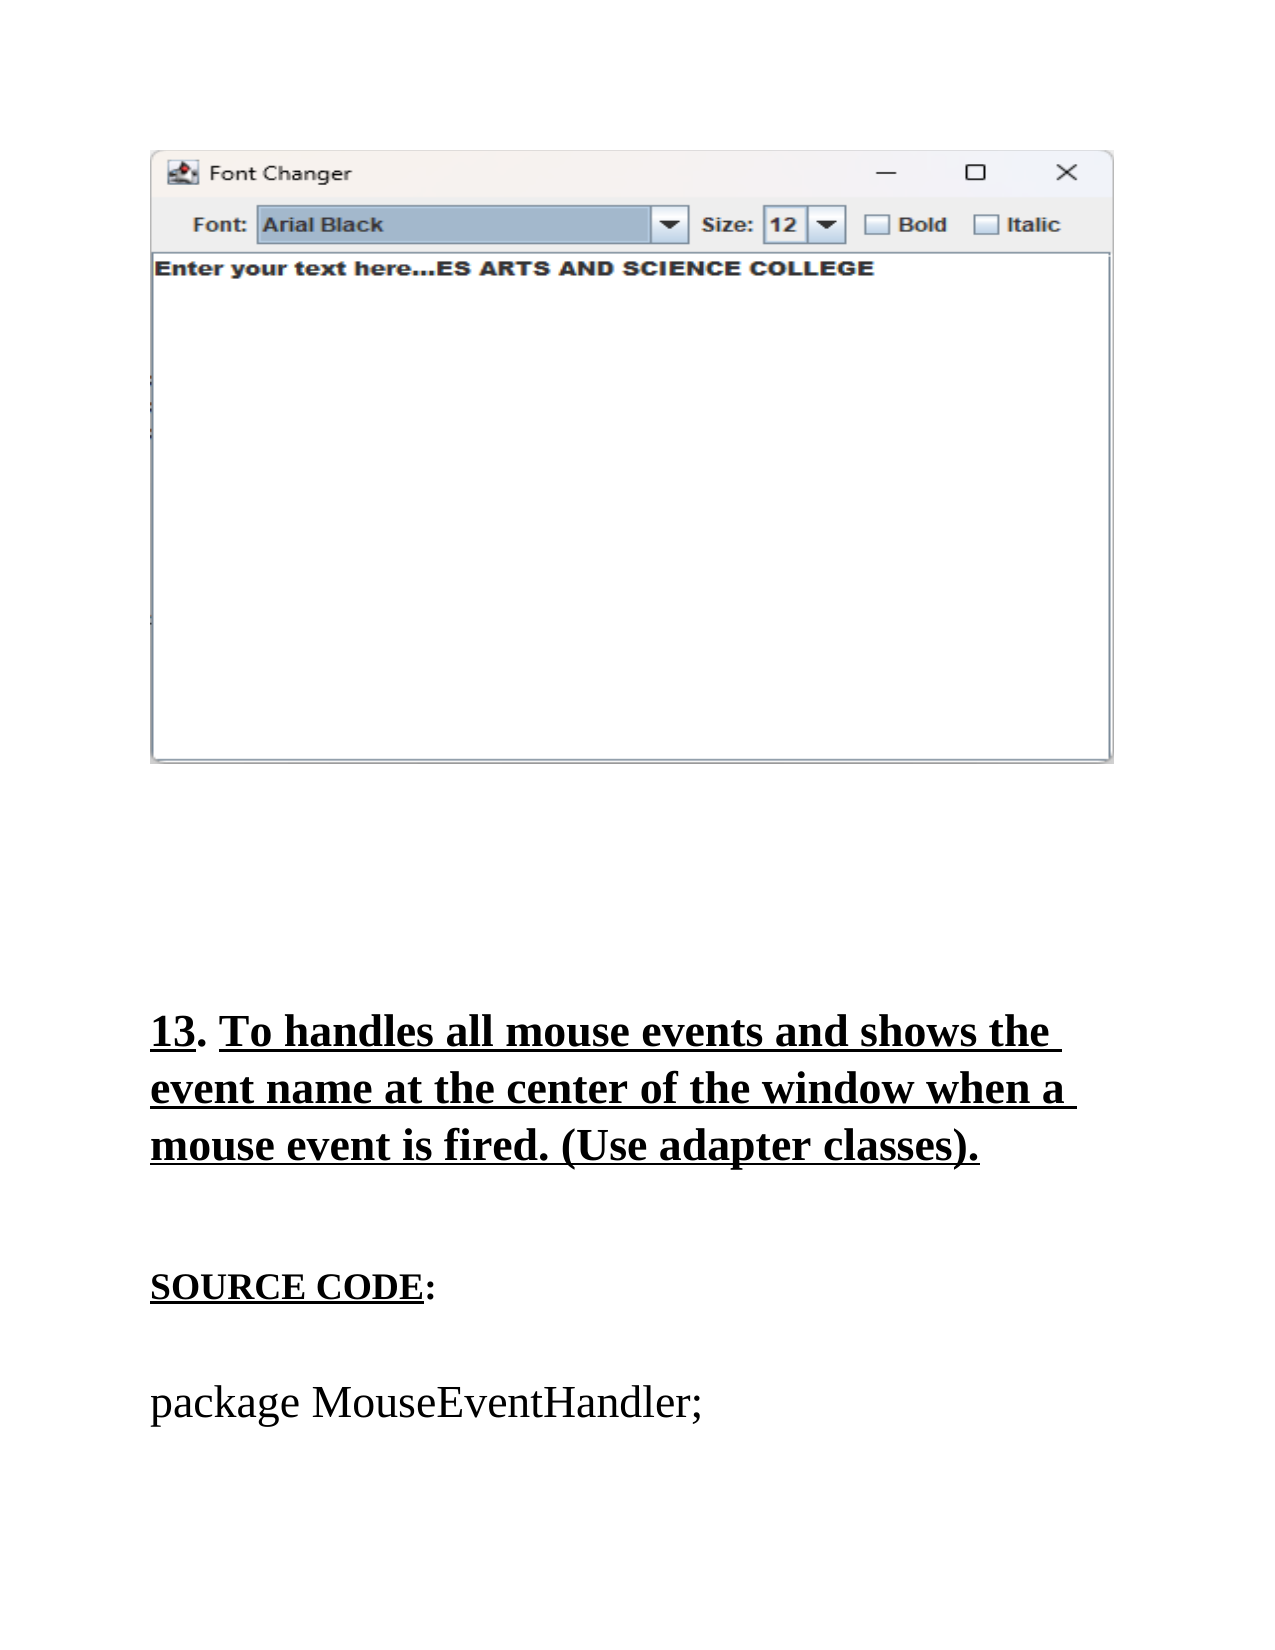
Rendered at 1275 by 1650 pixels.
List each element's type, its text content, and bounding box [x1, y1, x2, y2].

text SOURCE CODE: [150, 1264, 1125, 1307]
picture [150, 150, 1114, 764]
text 13. To handles all mouse events and shows the event name at the center of the window when a mouse event is fired. (Use adapter classes). [150, 1003, 1125, 1170]
text package MouseEventHandler; [150, 1374, 1125, 1427]
